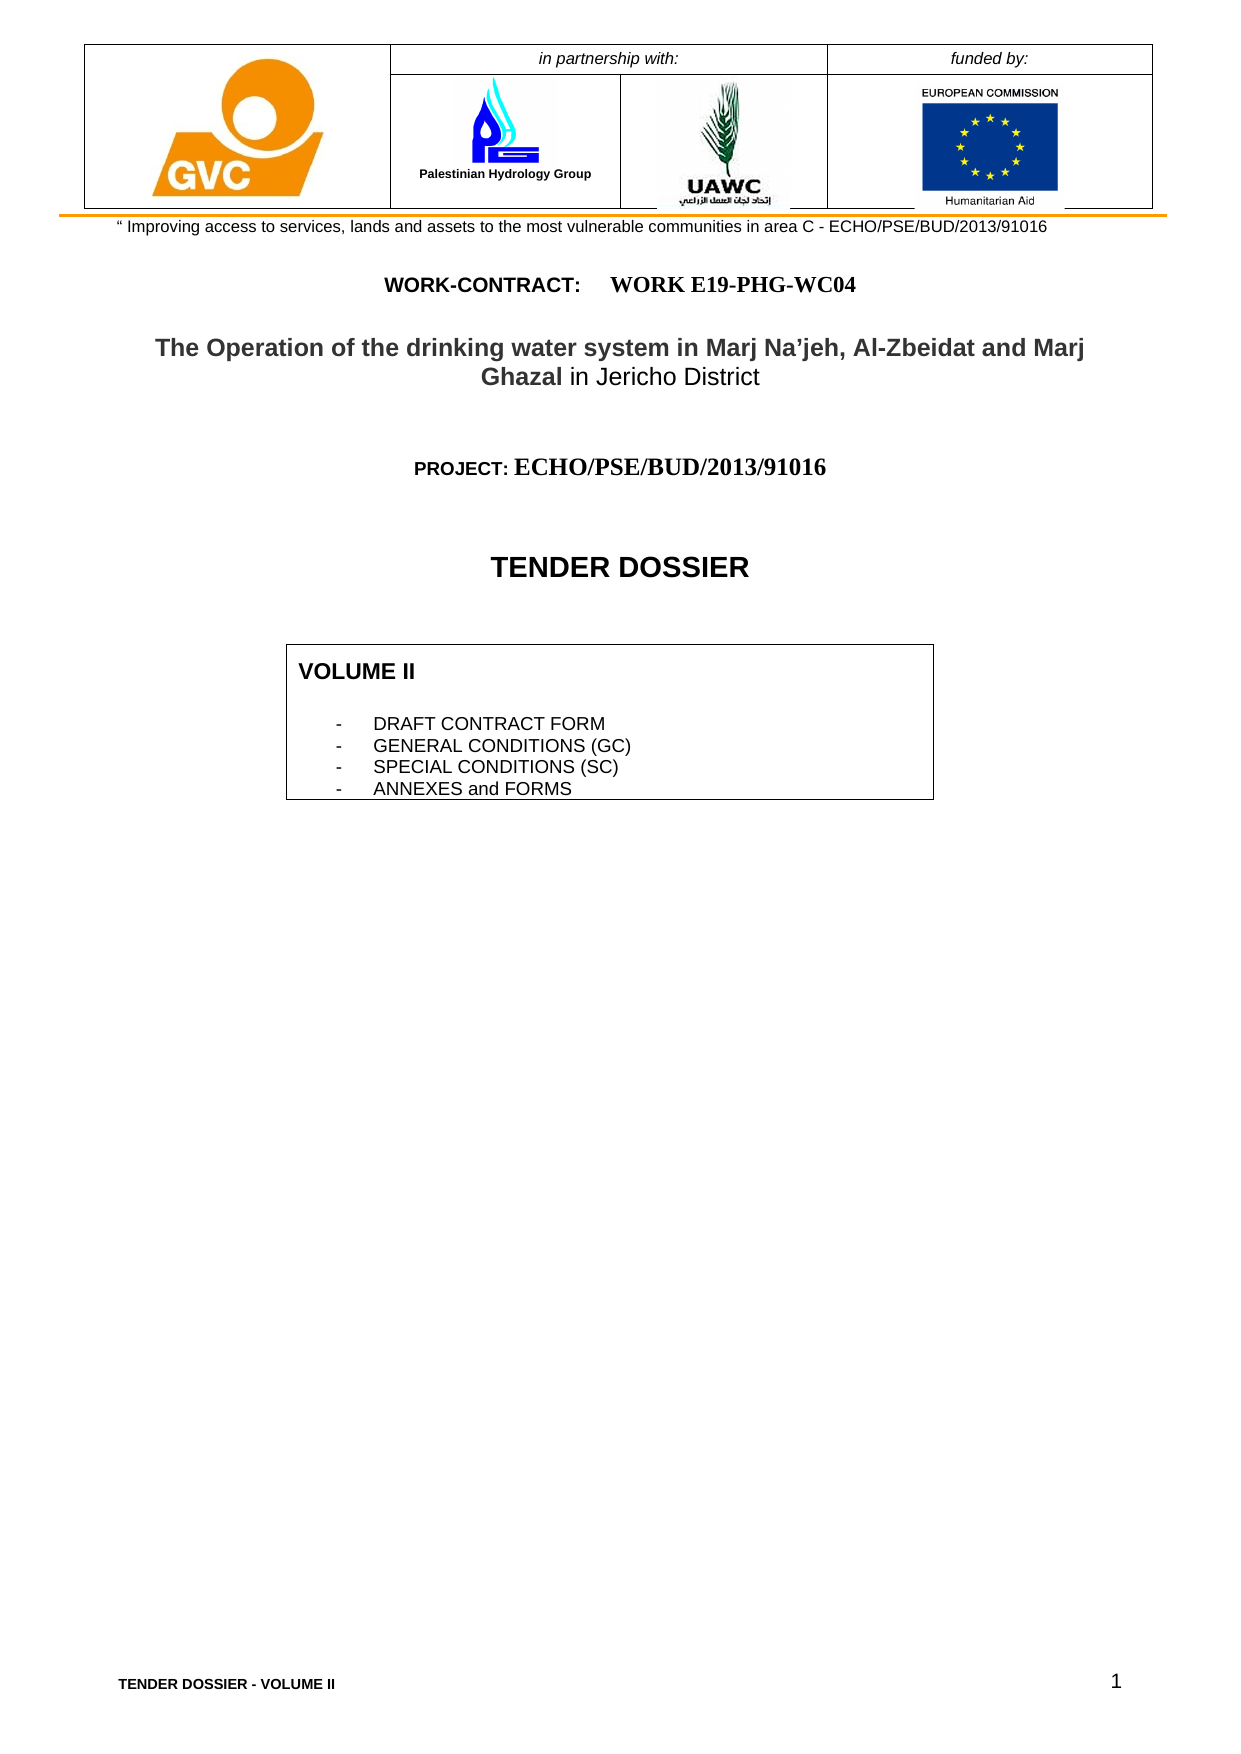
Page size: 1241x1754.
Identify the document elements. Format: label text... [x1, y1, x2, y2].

picture [657, 75, 791, 209]
list PROJECT: ECHO/PSE/BUD/2013/91016 [118, 452, 1122, 481]
picture [150, 57, 325, 197]
text The Operation of the drinking water system in Marj Na’jeh, Al-Zbeidat and Marj Ghazal in Jericho District [118, 333, 1122, 391]
picture [453, 75, 558, 168]
text TENDER DOSSIER [118, 550, 1122, 583]
text WORK-CONTRACT: WORK E19-PHG-WC04 [118, 271, 1122, 298]
picture [914, 82, 1065, 209]
table_header VOLUME II DRAFT CONTRACT FORM GENERAL CONDITIONS (GC) SPECIAL CONDITIONS (SC) ANNEXES and FORMS [287, 645, 933, 799]
